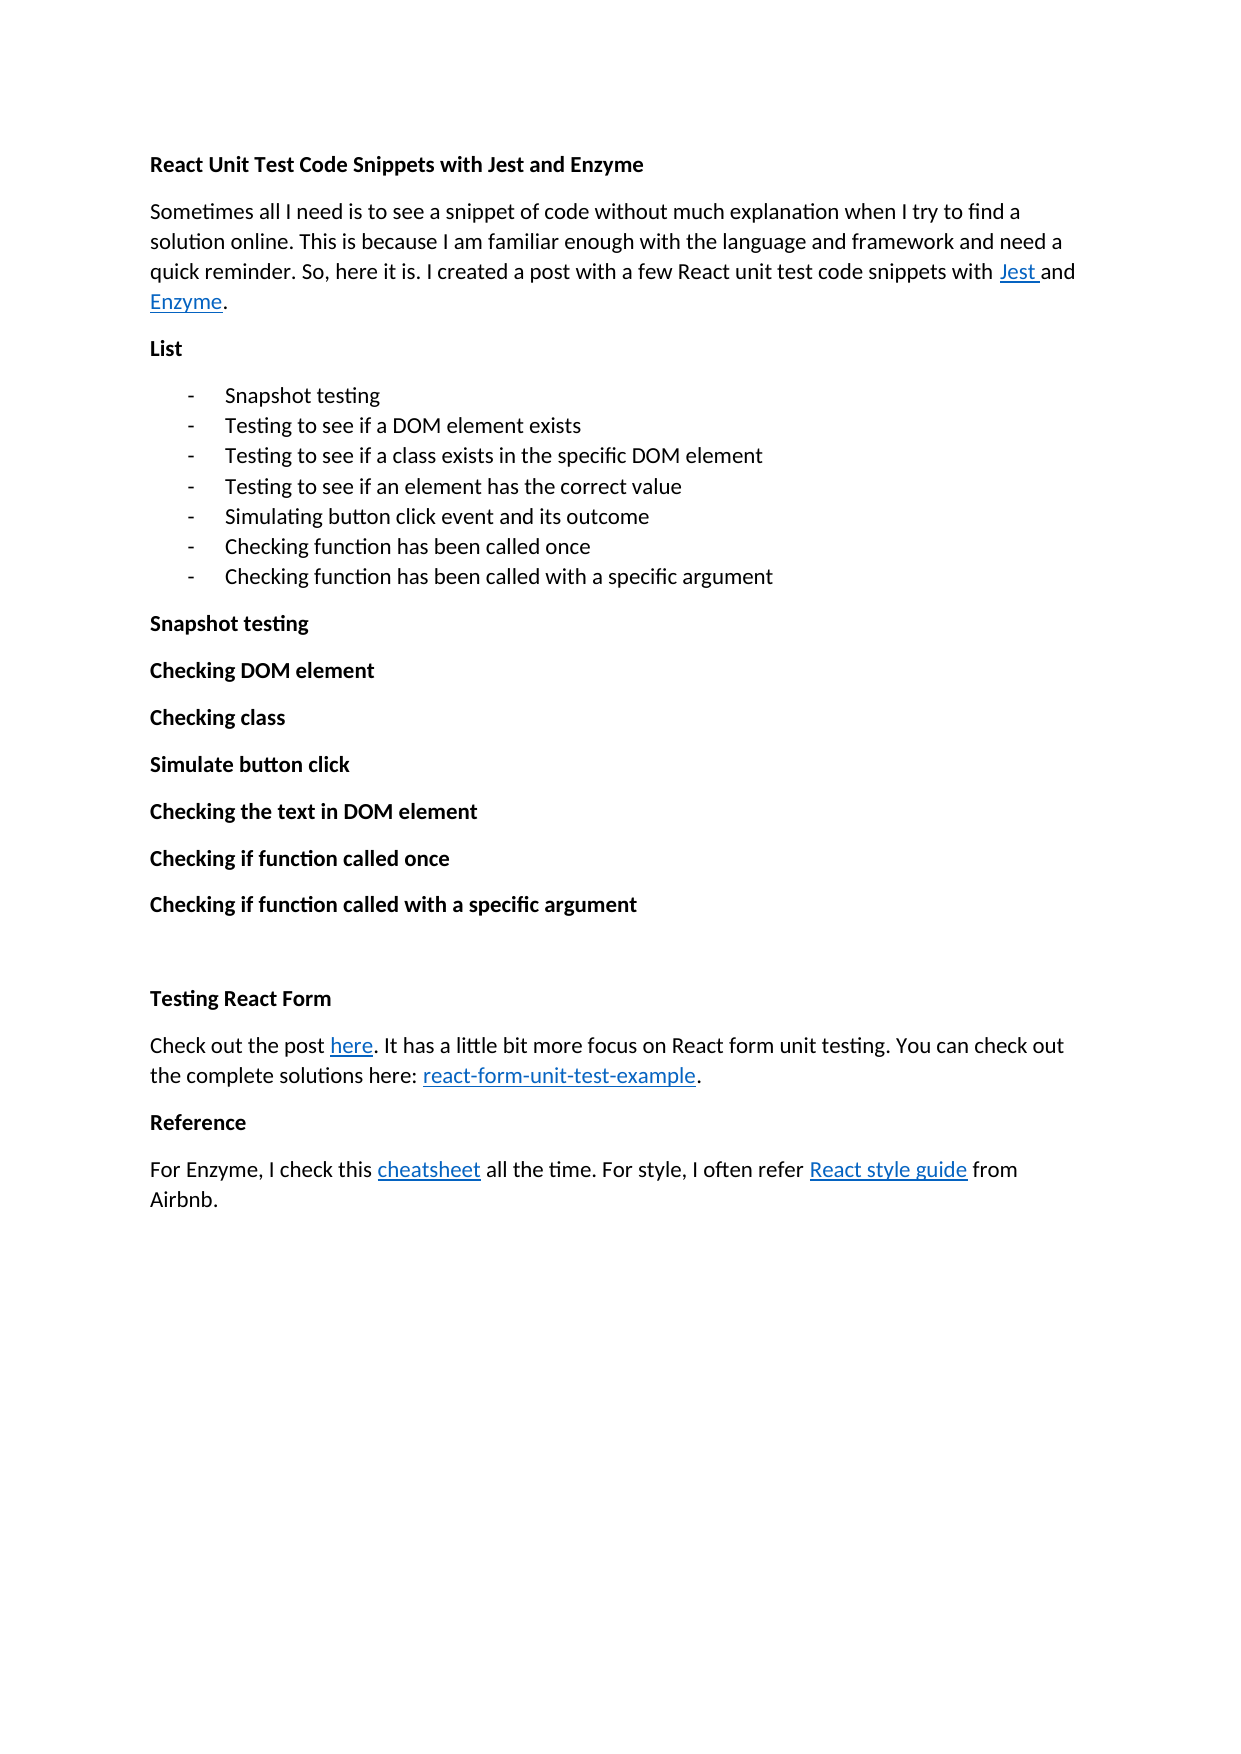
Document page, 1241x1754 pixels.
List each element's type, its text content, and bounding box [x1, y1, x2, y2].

list Testing to see if a DOM element exists [187, 411, 1090, 439]
text Checking if function called once [150, 844, 1090, 872]
text React Unit Test Code Snippets with Jest and Enzyme [150, 150, 1090, 178]
text Snapshot testing [150, 609, 1090, 637]
text Check out the post here. It has a little bit more focus on React form unit testing. You can check out the complete solutions here: react-form-unit-test-example. [150, 1031, 1090, 1089]
text Checking class [150, 703, 1090, 731]
list Testing to see if a class exists in the specific DOM element [187, 442, 1090, 470]
text Checking if function called with a specific argument [150, 891, 1090, 919]
text Checking the text in DOM element [150, 797, 1090, 825]
text For Enzyme, I check this cheatsheet all the time. For style, I often refer React style guide from Airbnb. [150, 1155, 1090, 1213]
list Testing to see if an element has the correct value [187, 472, 1090, 500]
list Simulating button click event and its outcome [187, 502, 1090, 530]
text Checking DOM element [150, 656, 1090, 684]
text Testing React Form [150, 984, 1090, 1012]
list Checking function has been called once [187, 532, 1090, 560]
text List [150, 334, 1090, 362]
text Sometimes all I need is to see a snippet of code without much explanation when I try to find a solution online. This is because I am familiar enough with the language and framework and need a quick reminder. So, here it is. I created a post with a few React unit test code snippets with Jest and Enzyme. [150, 197, 1090, 316]
text Reference [150, 1108, 1090, 1136]
list Snapshot testing [187, 381, 1090, 409]
list Checking function has been called with a specific argument [187, 562, 1090, 591]
text Simulate button click [150, 750, 1090, 778]
